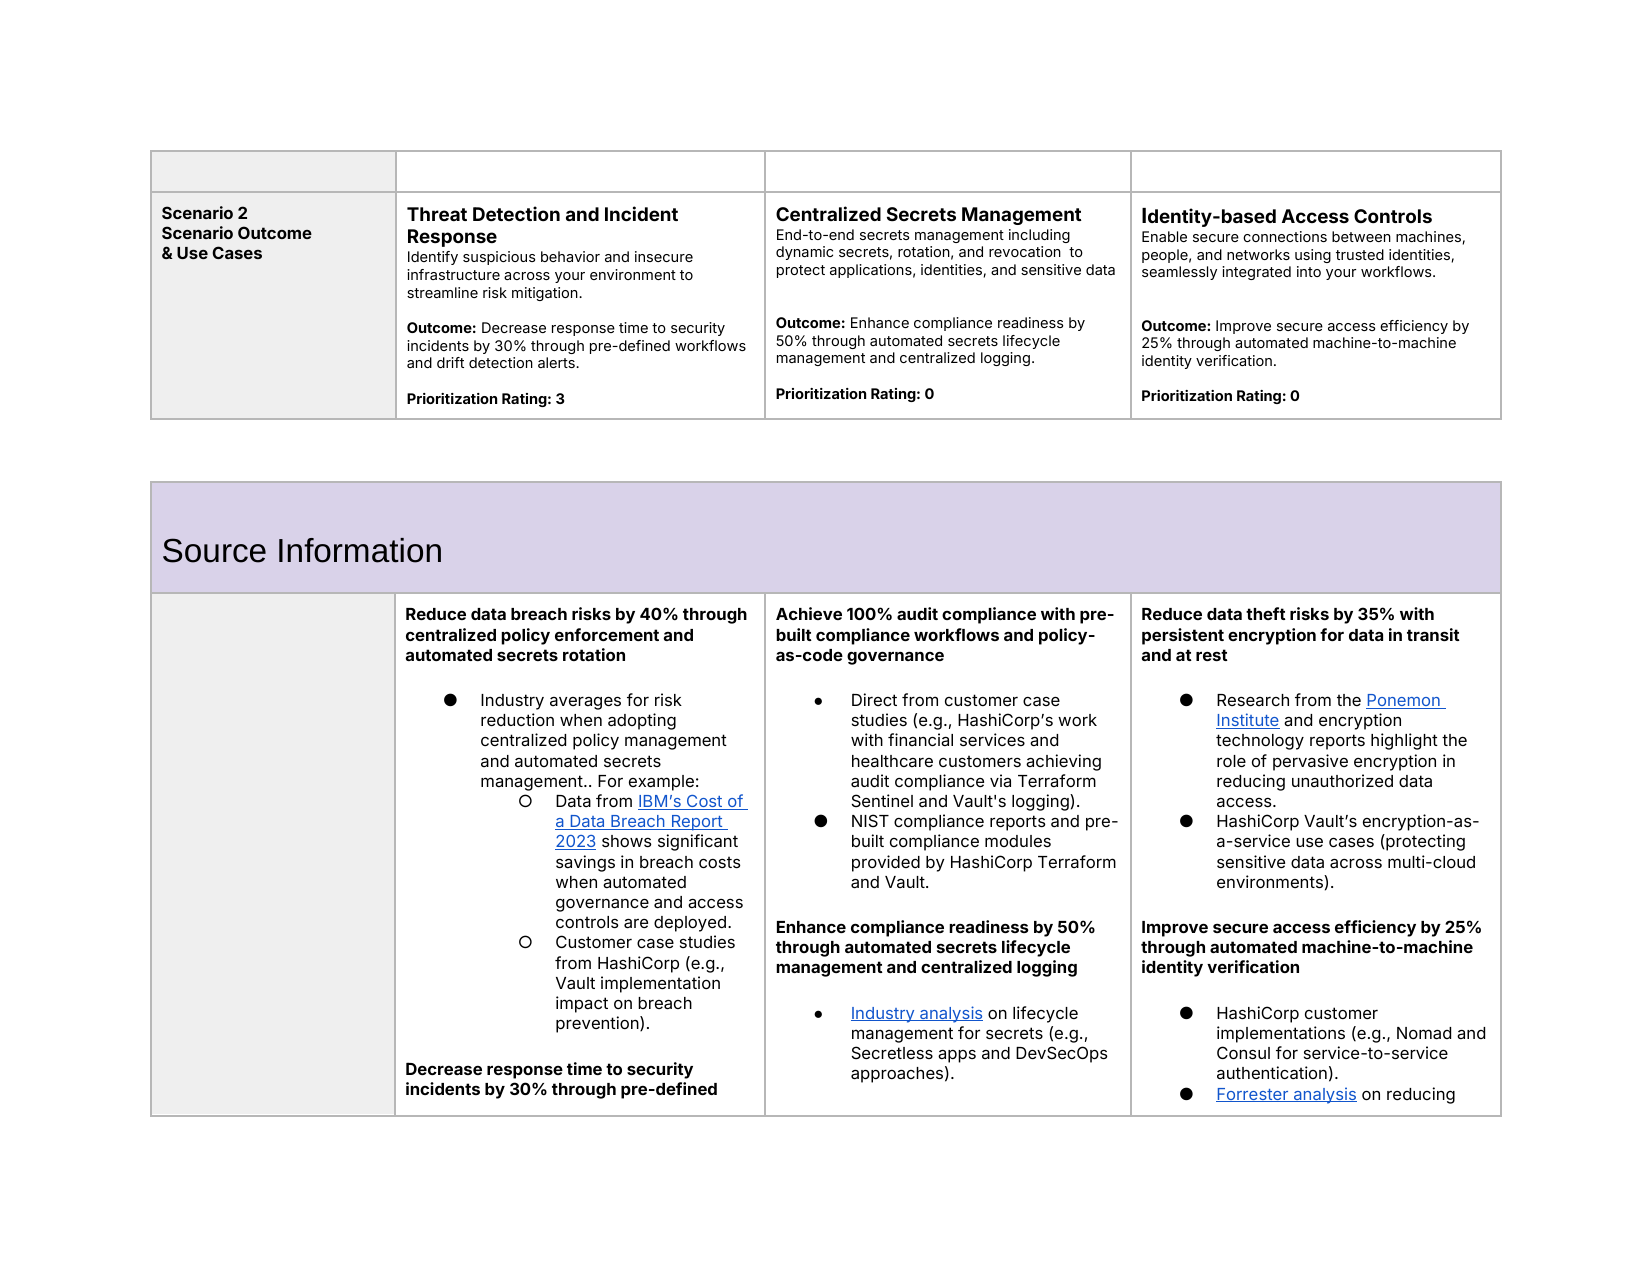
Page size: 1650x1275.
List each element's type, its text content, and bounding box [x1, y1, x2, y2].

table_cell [766, 152, 1130, 191]
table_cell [397, 152, 764, 191]
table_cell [1132, 594, 1500, 1114]
table_cell [152, 594, 394, 1114]
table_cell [396, 594, 764, 1114]
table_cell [1132, 152, 1500, 191]
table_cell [766, 594, 1130, 1114]
table_cell Threat Detection and Incident Response Identify suspicious behavior and insecure infrastructure across your environment to streamline risk mitigation. Outcome: Decrease response time to security incidents by 30% through pre-defined workflows and drift detection alerts. Prioritization Rating: 3 [397, 193, 764, 418]
table_cell Identity-based Access Controls Enable secure connections between machines, people, and networks using trusted identities, seamlessly integrated into your workflows. Outcome: Improve secure access efficiency by 25% through automated machine-to-machine identity verification. Prioritization Rating: 0 [1132, 193, 1500, 418]
table_header Source Information [152, 483, 1500, 592]
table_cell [152, 152, 395, 191]
table_cell Centralized Secrets Management End-to-end secrets management including dynamic secrets, rotation, and revocation to protect applications, identities, and sensitive data Outcome: Enhance compliance readiness by 50% through automated secrets lifecycle management and centralized logging. Prioritization Rating: 0 [766, 193, 1130, 418]
table_cell Scenario 2 Scenario Outcome & Use Cases [152, 193, 395, 418]
